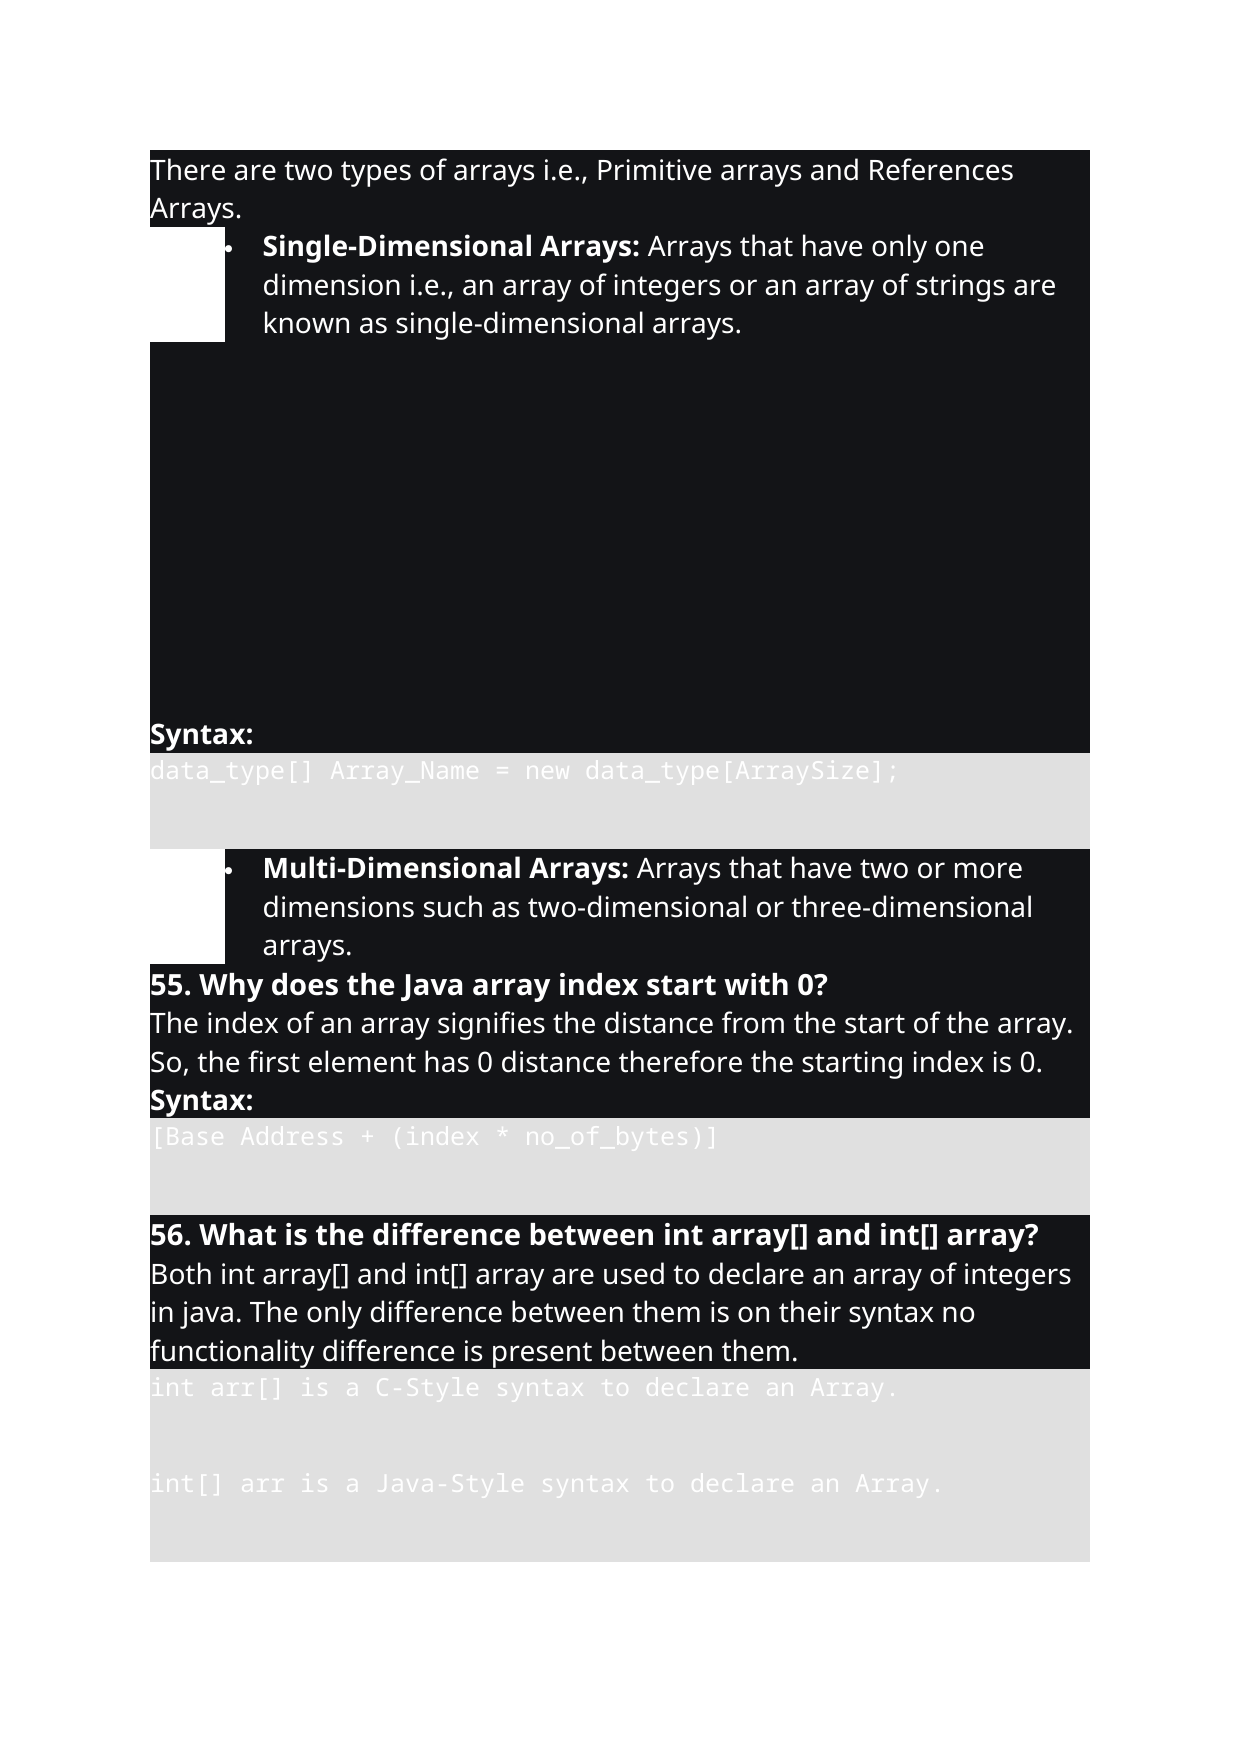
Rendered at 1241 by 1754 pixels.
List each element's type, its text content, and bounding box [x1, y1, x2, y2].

text [Base Address + (index * no_of_bytes)] [150, 1118, 1090, 1215]
list Multi-Dimensional Arrays: Arrays that have two or more dimensions such as two-dimensional or three-dimensional arrays. [225, 849, 1090, 964]
text data_type[] Array_Name = new data_type[ArraySize]; [150, 753, 1090, 849]
list Single-Dimensional Arrays: Arrays that have only one dimension i.e., an array of integers or an array of strings are known as single-dimensional arrays. [225, 227, 1090, 342]
text int[] arr is a Java-Style syntax to declare an Array. [150, 1466, 1090, 1562]
text 55. Why does the Java array index start with 0? [150, 964, 1090, 1003]
text The index of an array signifies the distance from the start of the array. So, the first element has 0 distance therefore the starting index is 0. [150, 1003, 1090, 1080]
text 56. What is the difference between int array[] and int[] array? [150, 1215, 1090, 1254]
text int arr[] is a C-Style syntax to declare an Array. [150, 1369, 1090, 1466]
text Syntax: [150, 714, 1090, 753]
text Both int array[] and int[] array are used to declare an array of integers in java. The only difference between them is on their syntax no functionality difference is present between them. [150, 1254, 1090, 1369]
text There are two types of arrays i.e., Primitive arrays and References Arrays. [150, 150, 1090, 227]
text Syntax: [150, 1080, 1090, 1118]
